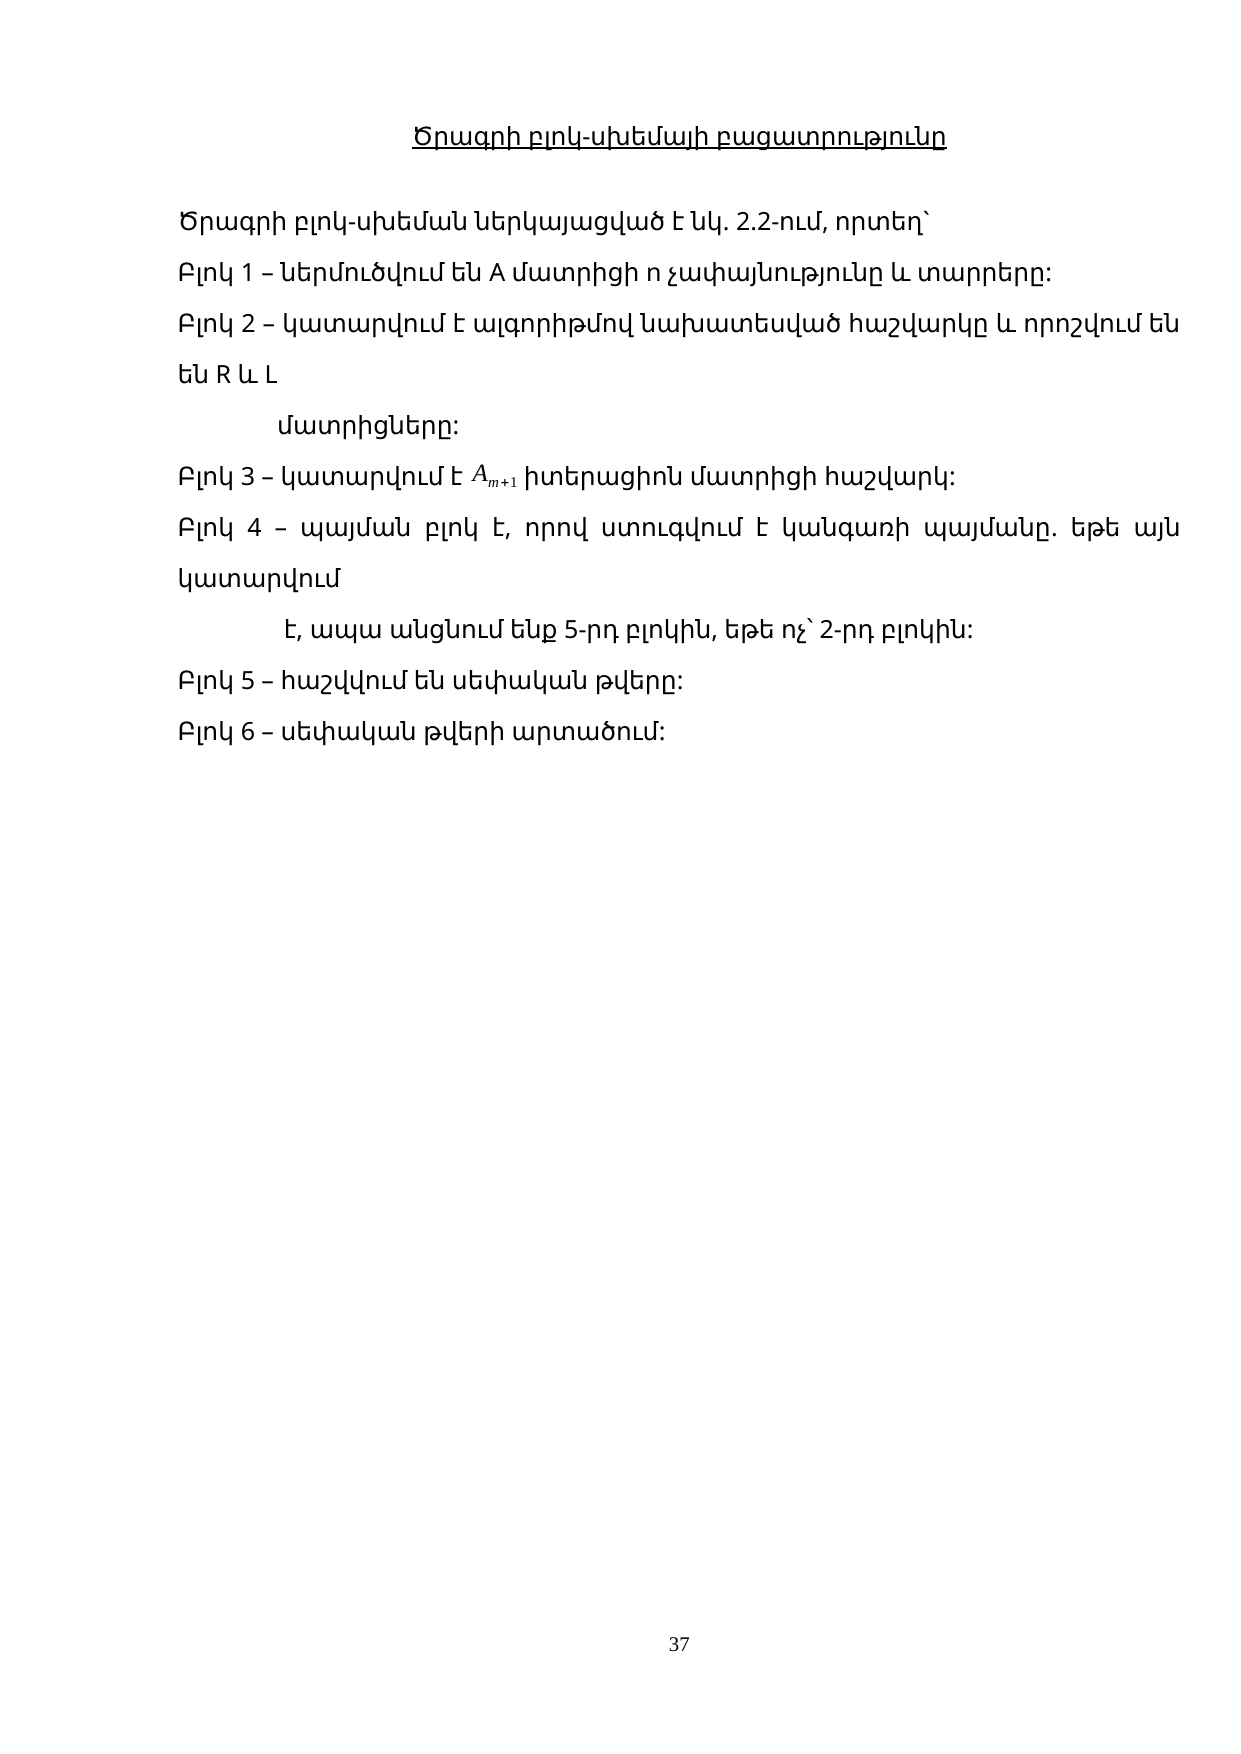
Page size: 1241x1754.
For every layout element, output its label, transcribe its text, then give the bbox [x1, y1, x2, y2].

text Ծրագրի բլոկ-սխեմայի բացատրությունը [177, 118, 1181, 152]
text Բլոկ 6 – սեփական թվերի արտածում: [177, 714, 1181, 748]
text Բլոկ 5 – հաշվվում են սեփական թվերը: [177, 663, 1181, 697]
text Բլոկ 4 – պայման բլոկ է, որով ստուգվում է կանգառի պայմանը. եթե այն կատարվում [177, 509, 1181, 594]
text մատրիցները: [177, 407, 1181, 441]
text Բլոկ 2 – կատարվում է ալգորիթմով նախատեսված հաշվարկը և որոշվում են են R և L [177, 305, 1181, 390]
text Բլոկ 1 – ներմուծվում են A մատրիցի n չափայնությունը և տարրերը: [177, 254, 1181, 288]
text Բլոկ 3 – կատարվում է իտերացիոն մատրիցի հաշվարկ: [177, 458, 1181, 492]
text է, ապա անցնում ենք 5-րդ բլոկին, եթե ոչ՝ 2-րդ բլոկին: [177, 612, 1181, 646]
text Ծրագրի բլոկ-սխեման ներկայացված է նկ. 2.2-ում, որտեղ` [177, 203, 1181, 237]
